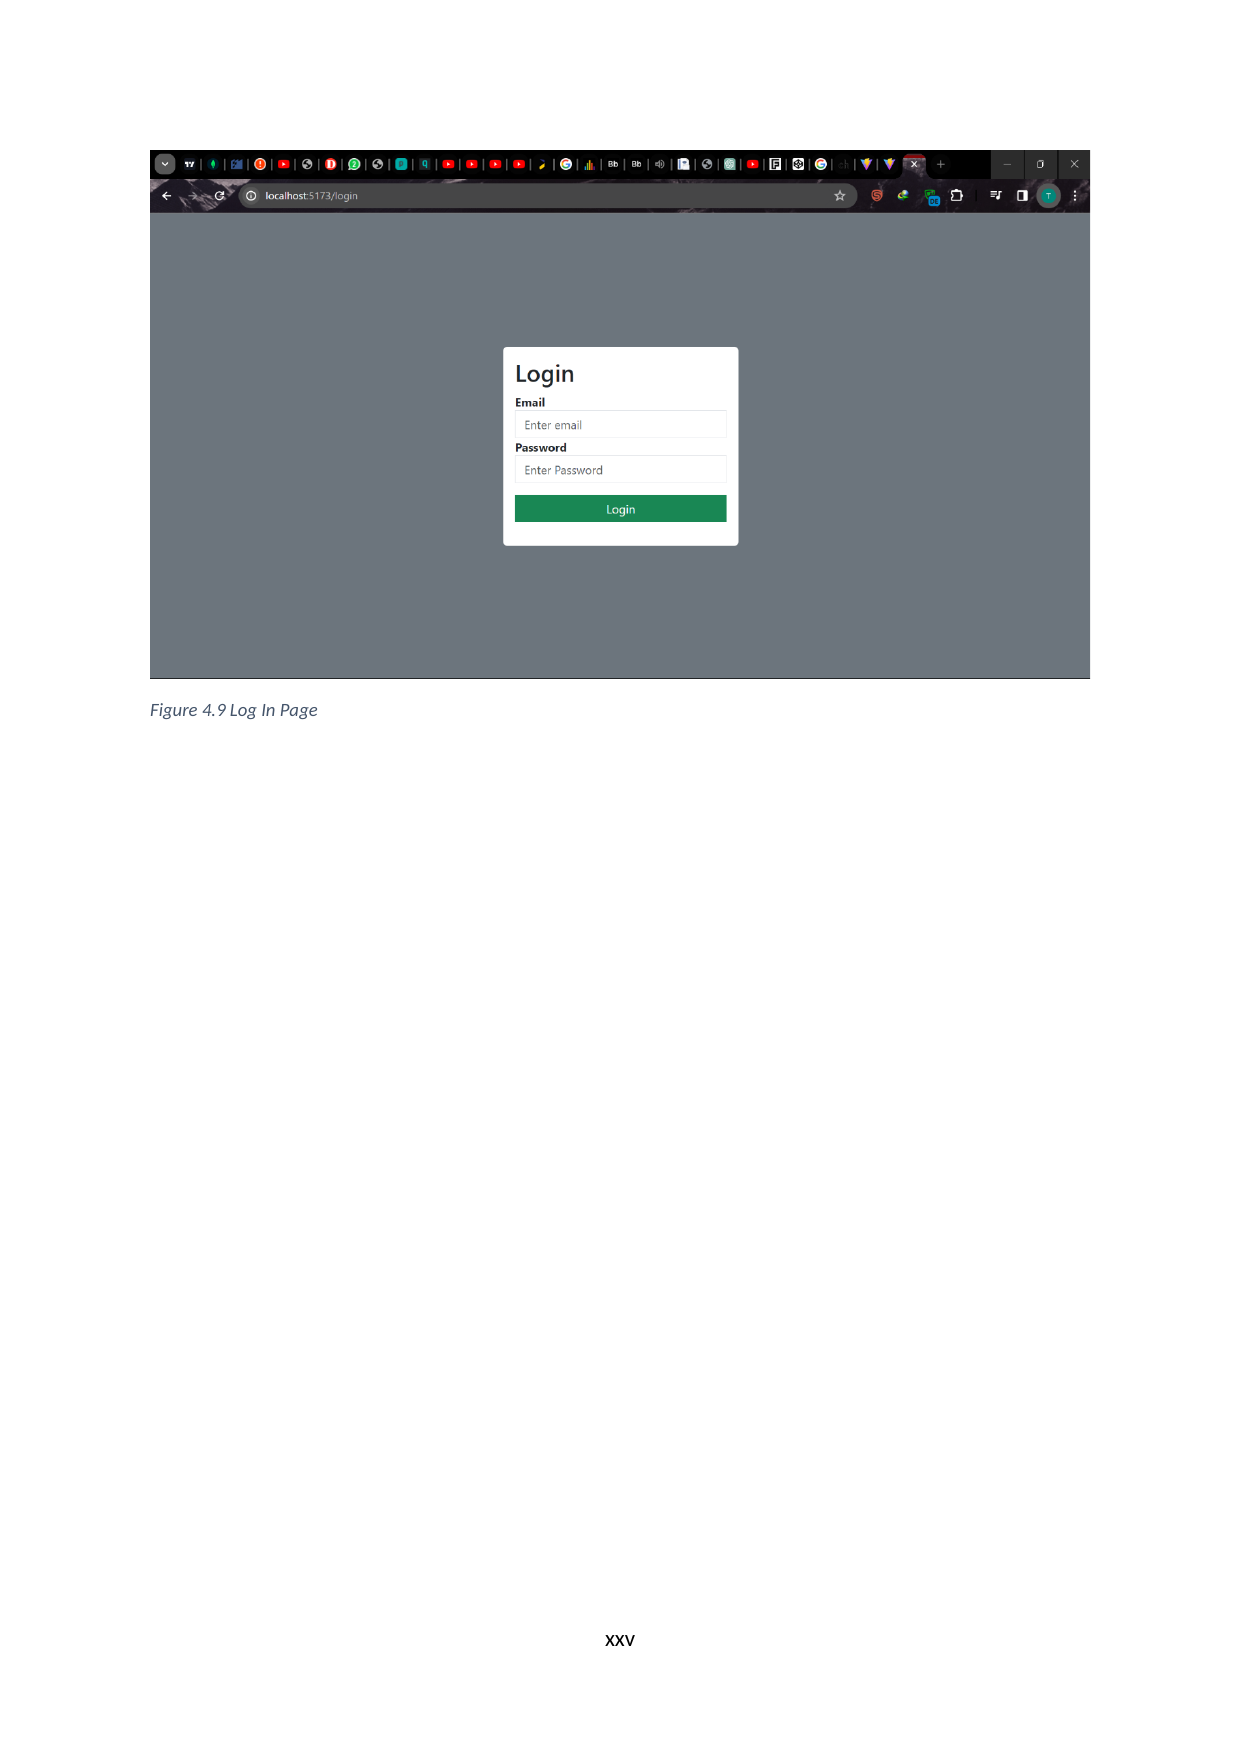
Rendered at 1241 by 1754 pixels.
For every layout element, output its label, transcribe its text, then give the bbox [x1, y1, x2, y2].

picture [150, 150, 1091, 679]
